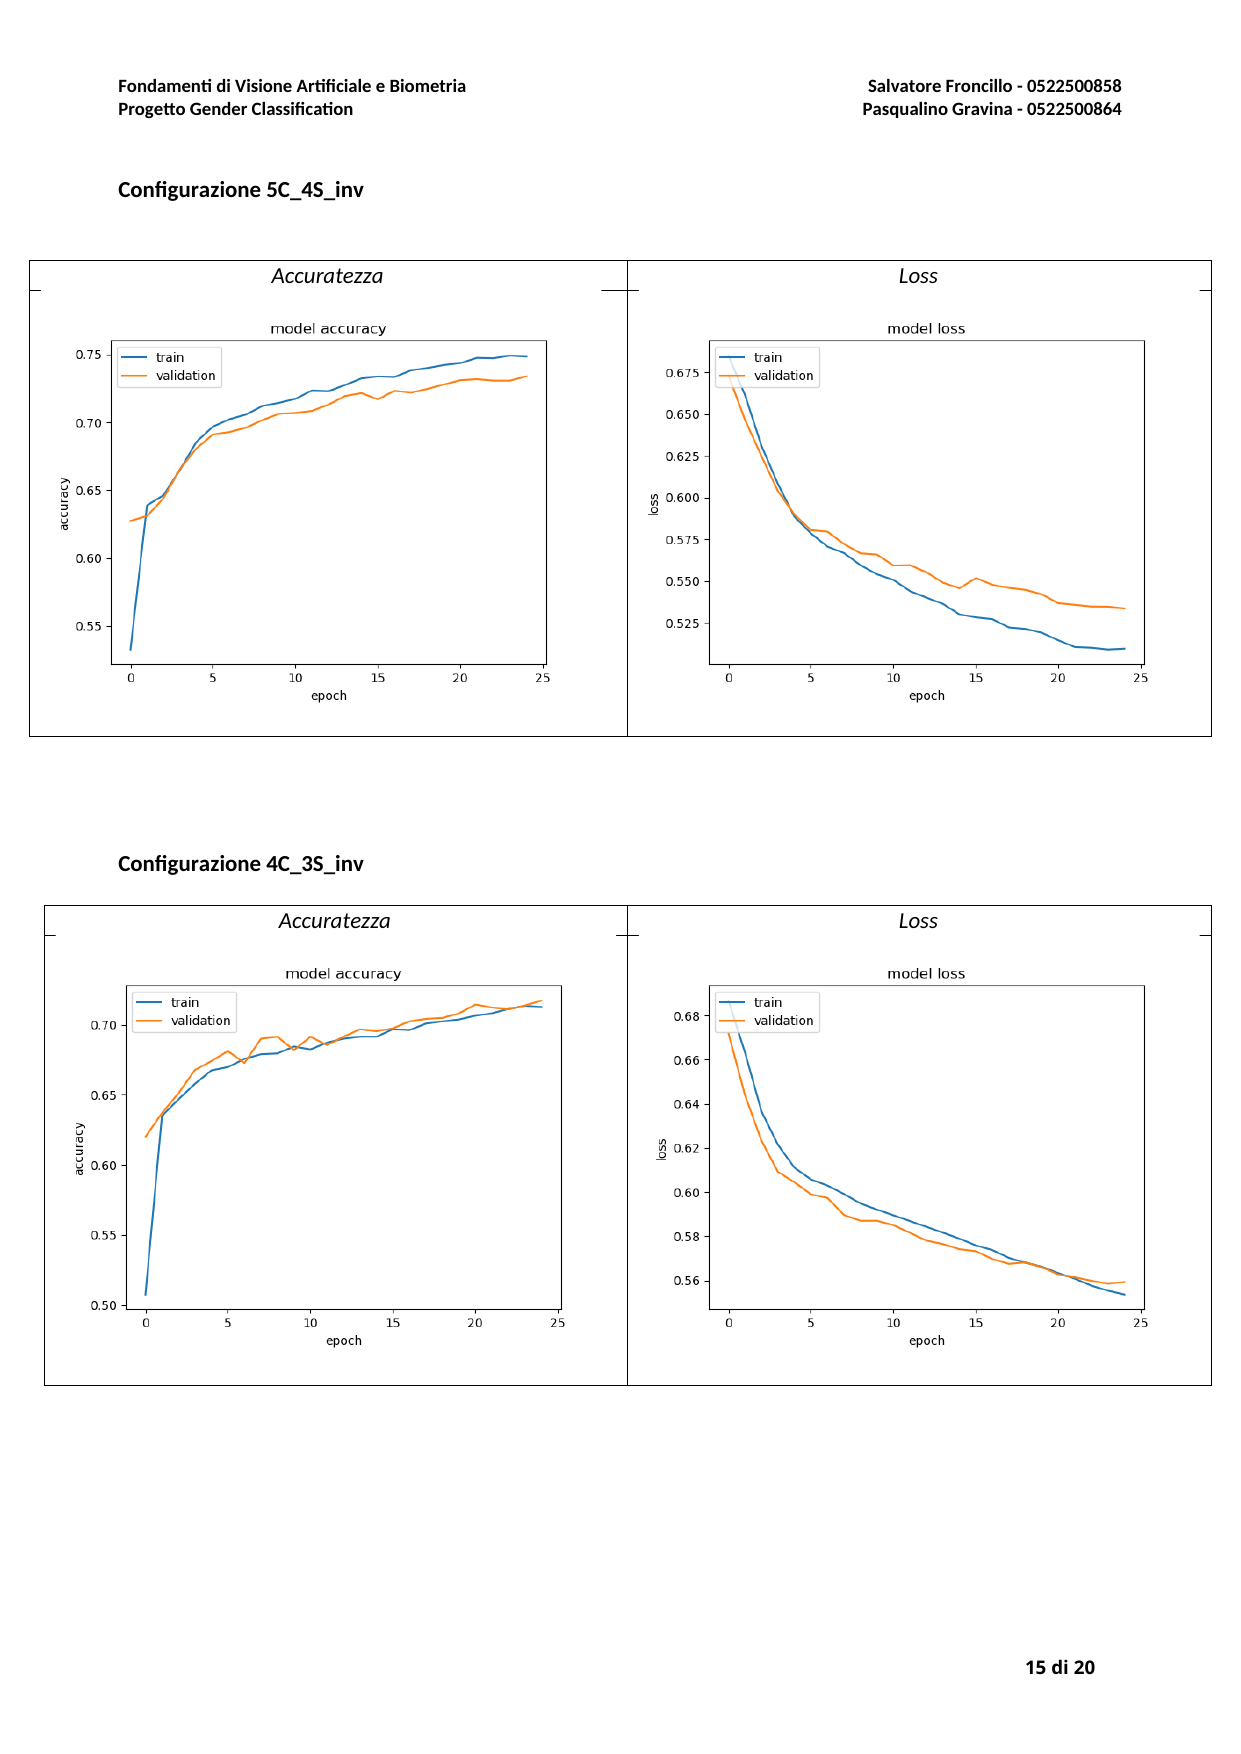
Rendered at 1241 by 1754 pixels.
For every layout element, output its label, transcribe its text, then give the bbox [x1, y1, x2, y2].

table_cell [628, 291, 1211, 736]
table_cell [628, 936, 1211, 1385]
text Configurazione 4C_3S_inv [118, 849, 1122, 877]
table_header Loss [628, 261, 1211, 289]
picture [55, 935, 617, 1355]
table_header Accuratezza [45, 906, 627, 934]
table_cell [30, 291, 627, 736]
picture [40, 290, 602, 710]
picture [638, 935, 1200, 1355]
picture [638, 290, 1200, 710]
table_cell [45, 936, 627, 1385]
table_header Loss [628, 906, 1211, 934]
table_header Accuratezza [30, 261, 627, 289]
text Configurazione 5C_4S_inv [118, 176, 1122, 204]
